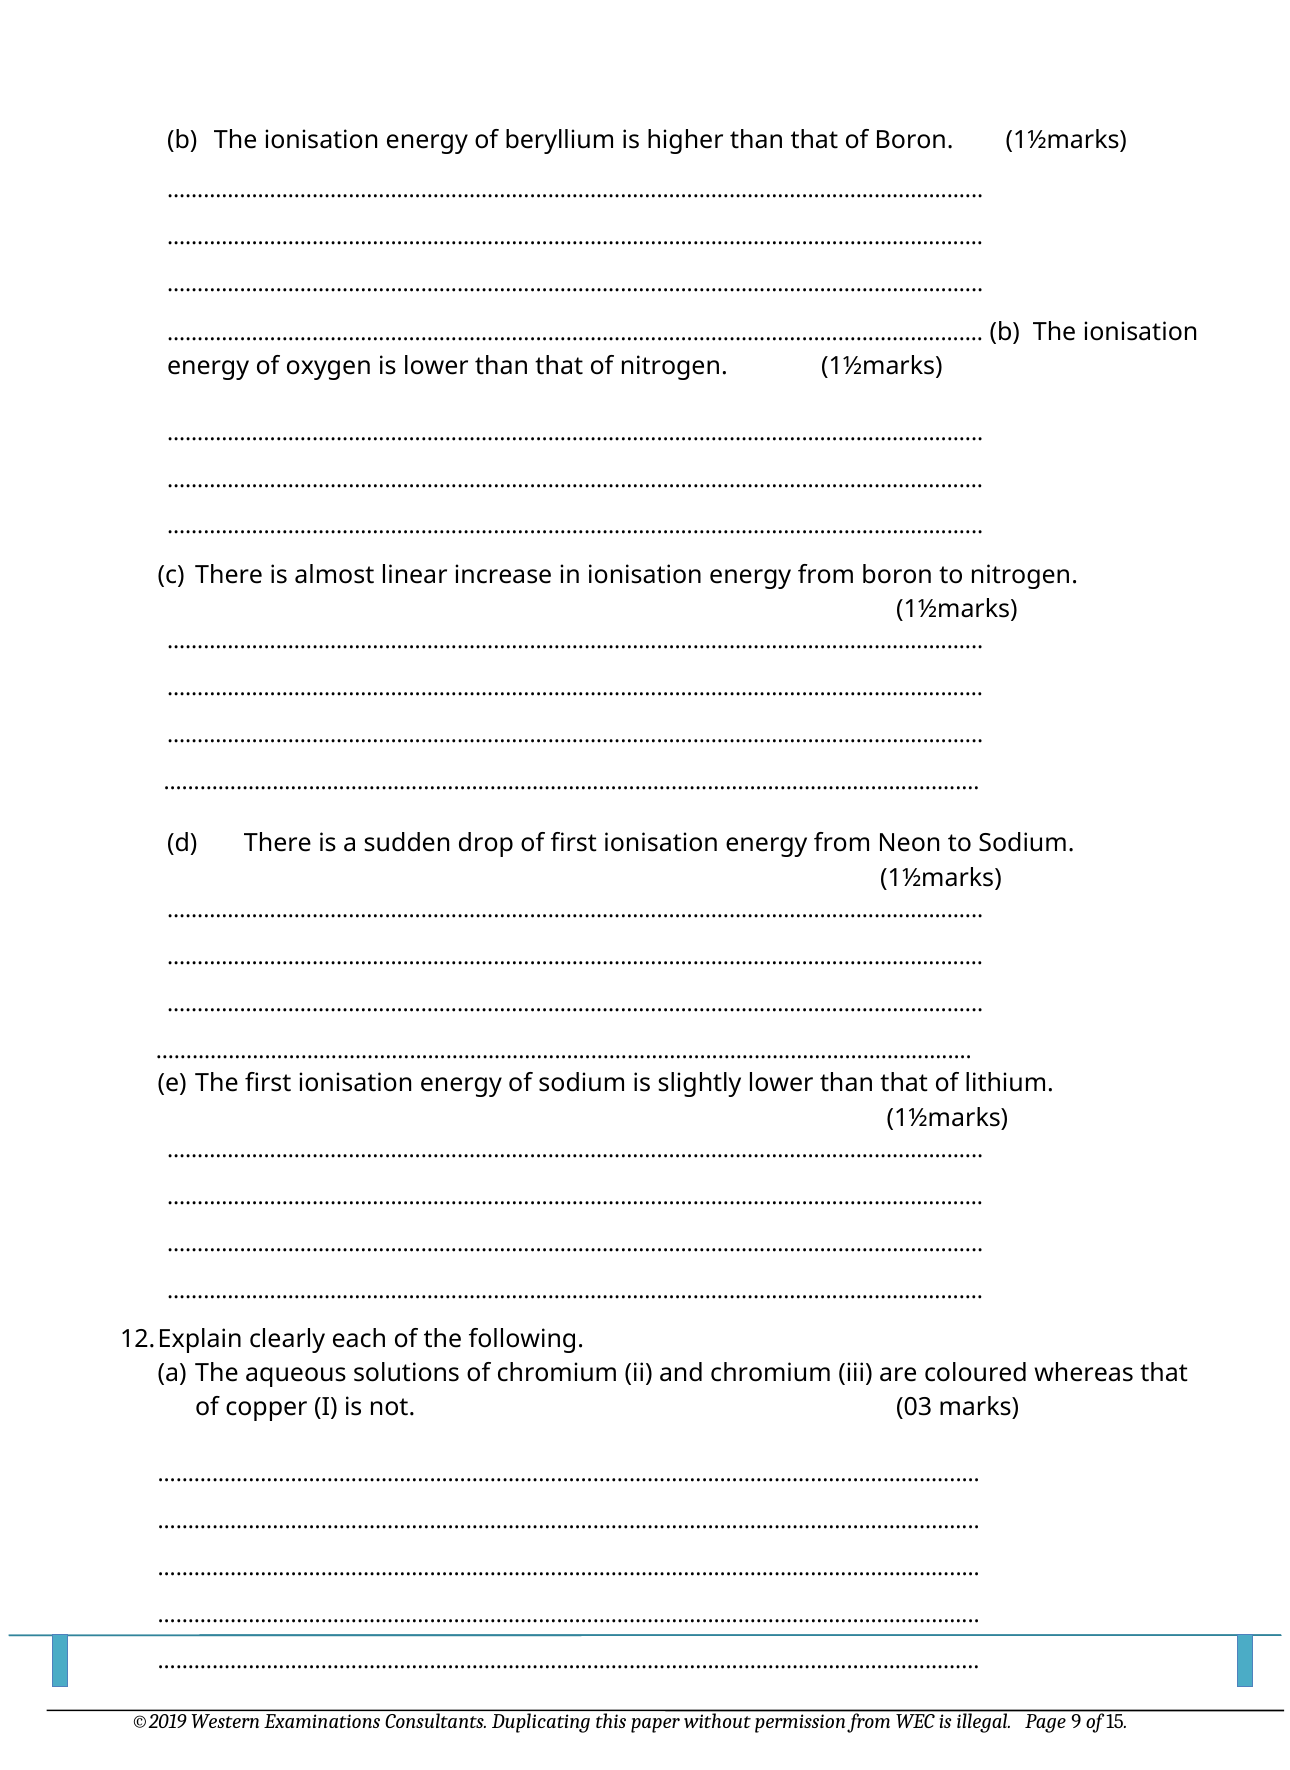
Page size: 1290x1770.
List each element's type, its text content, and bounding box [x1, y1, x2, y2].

text ………………………………………………………………………………………………………..……….…... [120, 509, 1200, 541]
text …………………………………………………………………………………………………………..…….…... [167, 624, 1200, 656]
text ………………………………………………………………………………………………………………..……. [120, 1034, 1200, 1065]
list ………………………………………………………………………………………………………………..……. [157, 765, 1200, 796]
list The aqueous solutions of chromium (ii) and chromium (iii) are coloured whereas that of copper (I) is not. (03 marks) [157, 1355, 1200, 1423]
text ………………………………………………………………………………………………………..……….…... [120, 1227, 1200, 1258]
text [120, 1598, 1200, 1629]
list (1½marks) [167, 590, 1200, 624]
list The ionisation energy of beryllium is higher than that of Boron. (1½marks) [157, 122, 1200, 156]
text ……………………………………………………………………………………………………………….…...… [120, 1551, 1200, 1582]
list ………………………………………………………………………………………………………………..……. [167, 1274, 1200, 1305]
text ………………………………………………………………………………………………………………..……. [120, 671, 1200, 703]
list Explain clearly each of the following. [120, 1321, 1200, 1355]
text ………………………………………………………………………………………………………..……….…... [120, 718, 1200, 749]
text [120, 220, 1200, 251]
text ………………………………………………………………………………………………………………..……. [120, 940, 1200, 971]
text …………………………………………………………………………………………………………….………… [120, 1644, 1200, 1676]
text …………………………………………………………………………………………………………..…….…... [167, 173, 1200, 204]
text ……………………………………………………………………………………………………………….…...… [120, 1457, 1200, 1488]
list There is a sudden drop of first ionisation energy from Neon to Sodium. [157, 825, 1200, 859]
text ………………………………………………………………………………………………………..……….…... [120, 267, 1200, 298]
list There is almost linear increase in ionisation energy from boron to nitrogen. [157, 556, 1200, 590]
list ………………………………………………………………………………………………………………..……. (b) The ionisation energy of oxygen is lower than that of nitrogen. (1½marks) [167, 313, 1200, 382]
text …………………………………………………………………………………………………………..…….…... [120, 893, 1200, 924]
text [120, 1504, 1200, 1535]
text …………………………………………………………………………………………………………..…….…... [167, 416, 1200, 447]
text ………………………………………………………………………………………………………………..……. [120, 1180, 1200, 1211]
list (1½marks) [167, 1099, 1200, 1133]
list (1½marks) [167, 859, 1200, 893]
list The first ionisation energy of sodium is slightly lower than that of lithium. [157, 1065, 1200, 1099]
text ………………………………………………………………………………………………………..……….…... [120, 987, 1200, 1018]
text ………………………………………………………………………………………………………………..……. [120, 463, 1200, 494]
text …………………………………………………………………………………………………………..…….…... [167, 1133, 1200, 1164]
